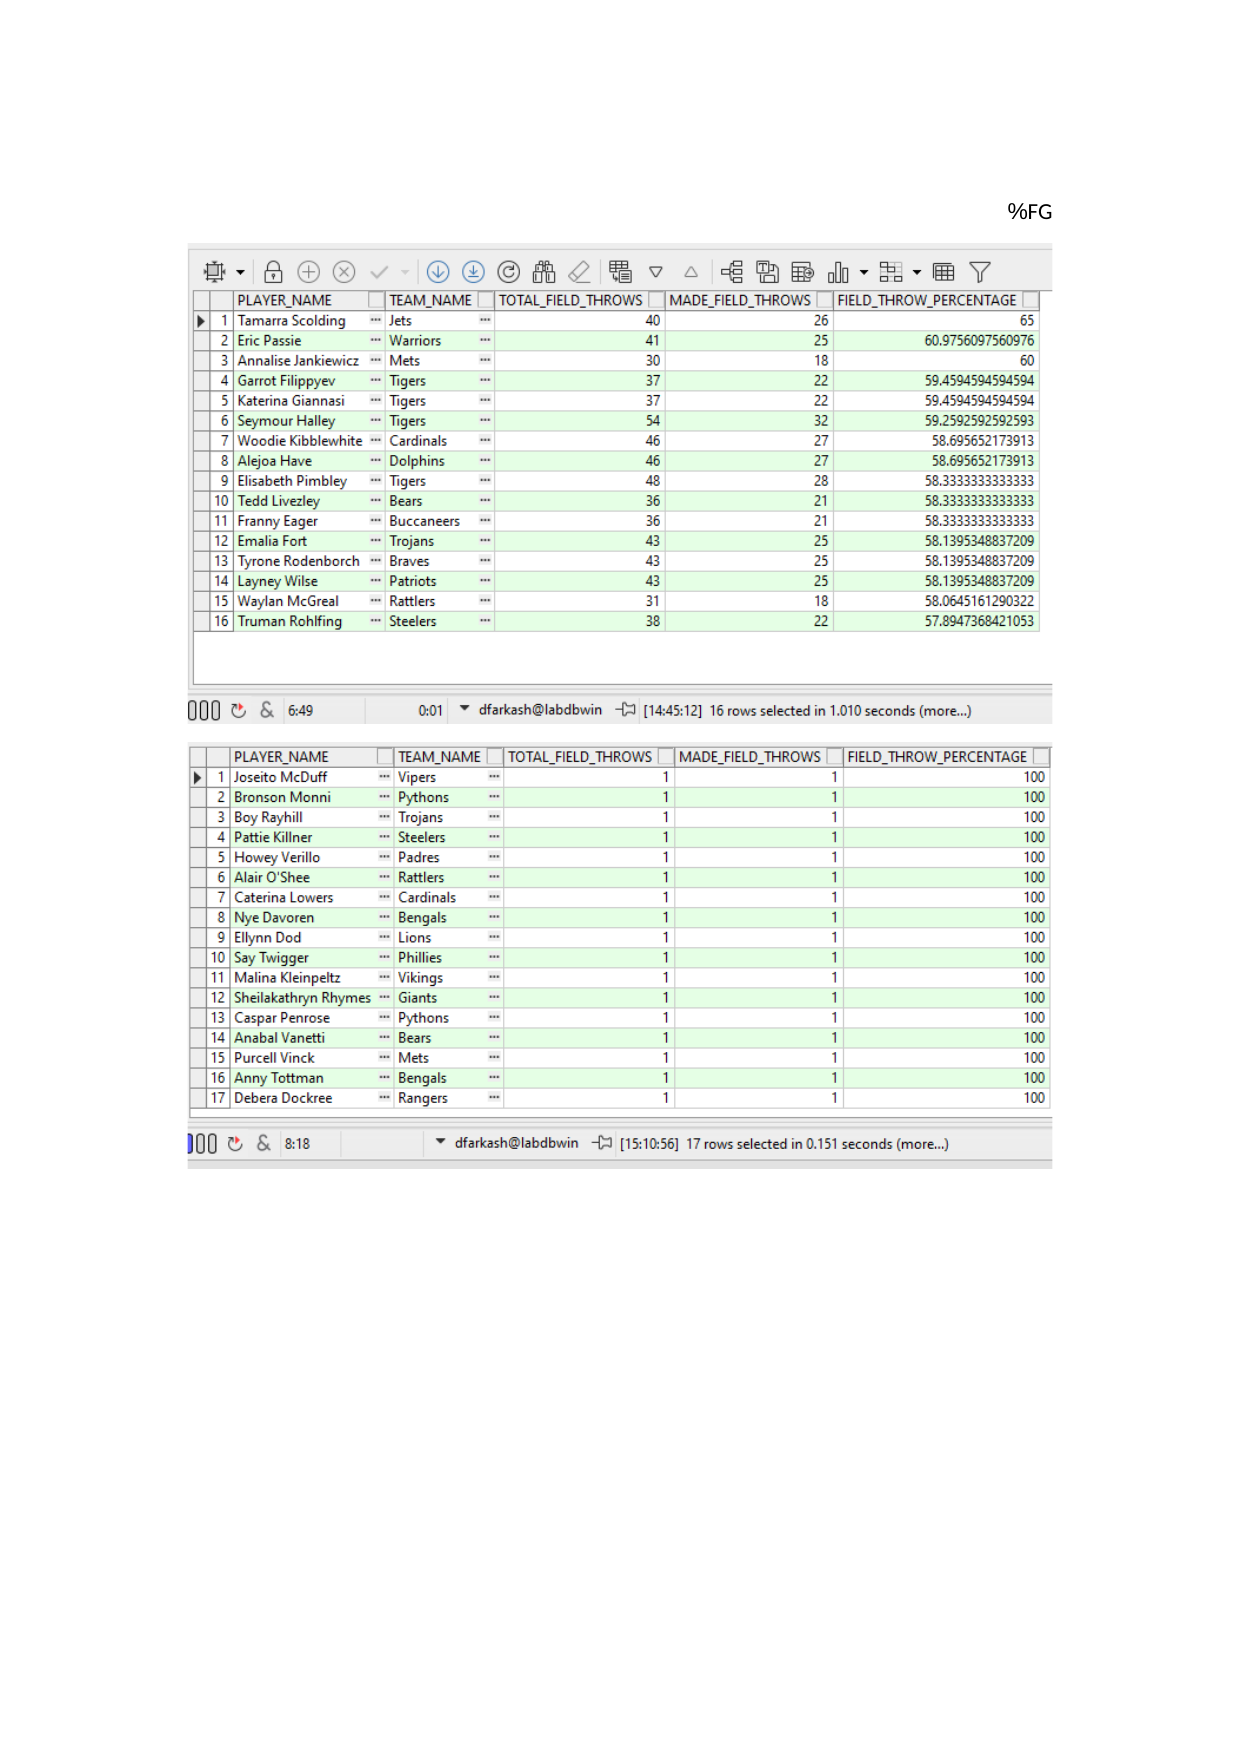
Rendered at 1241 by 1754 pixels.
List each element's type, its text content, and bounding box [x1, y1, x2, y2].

text FG% [187, 197, 1053, 225]
picture [187, 243, 1053, 724]
picture [187, 742, 1053, 1169]
